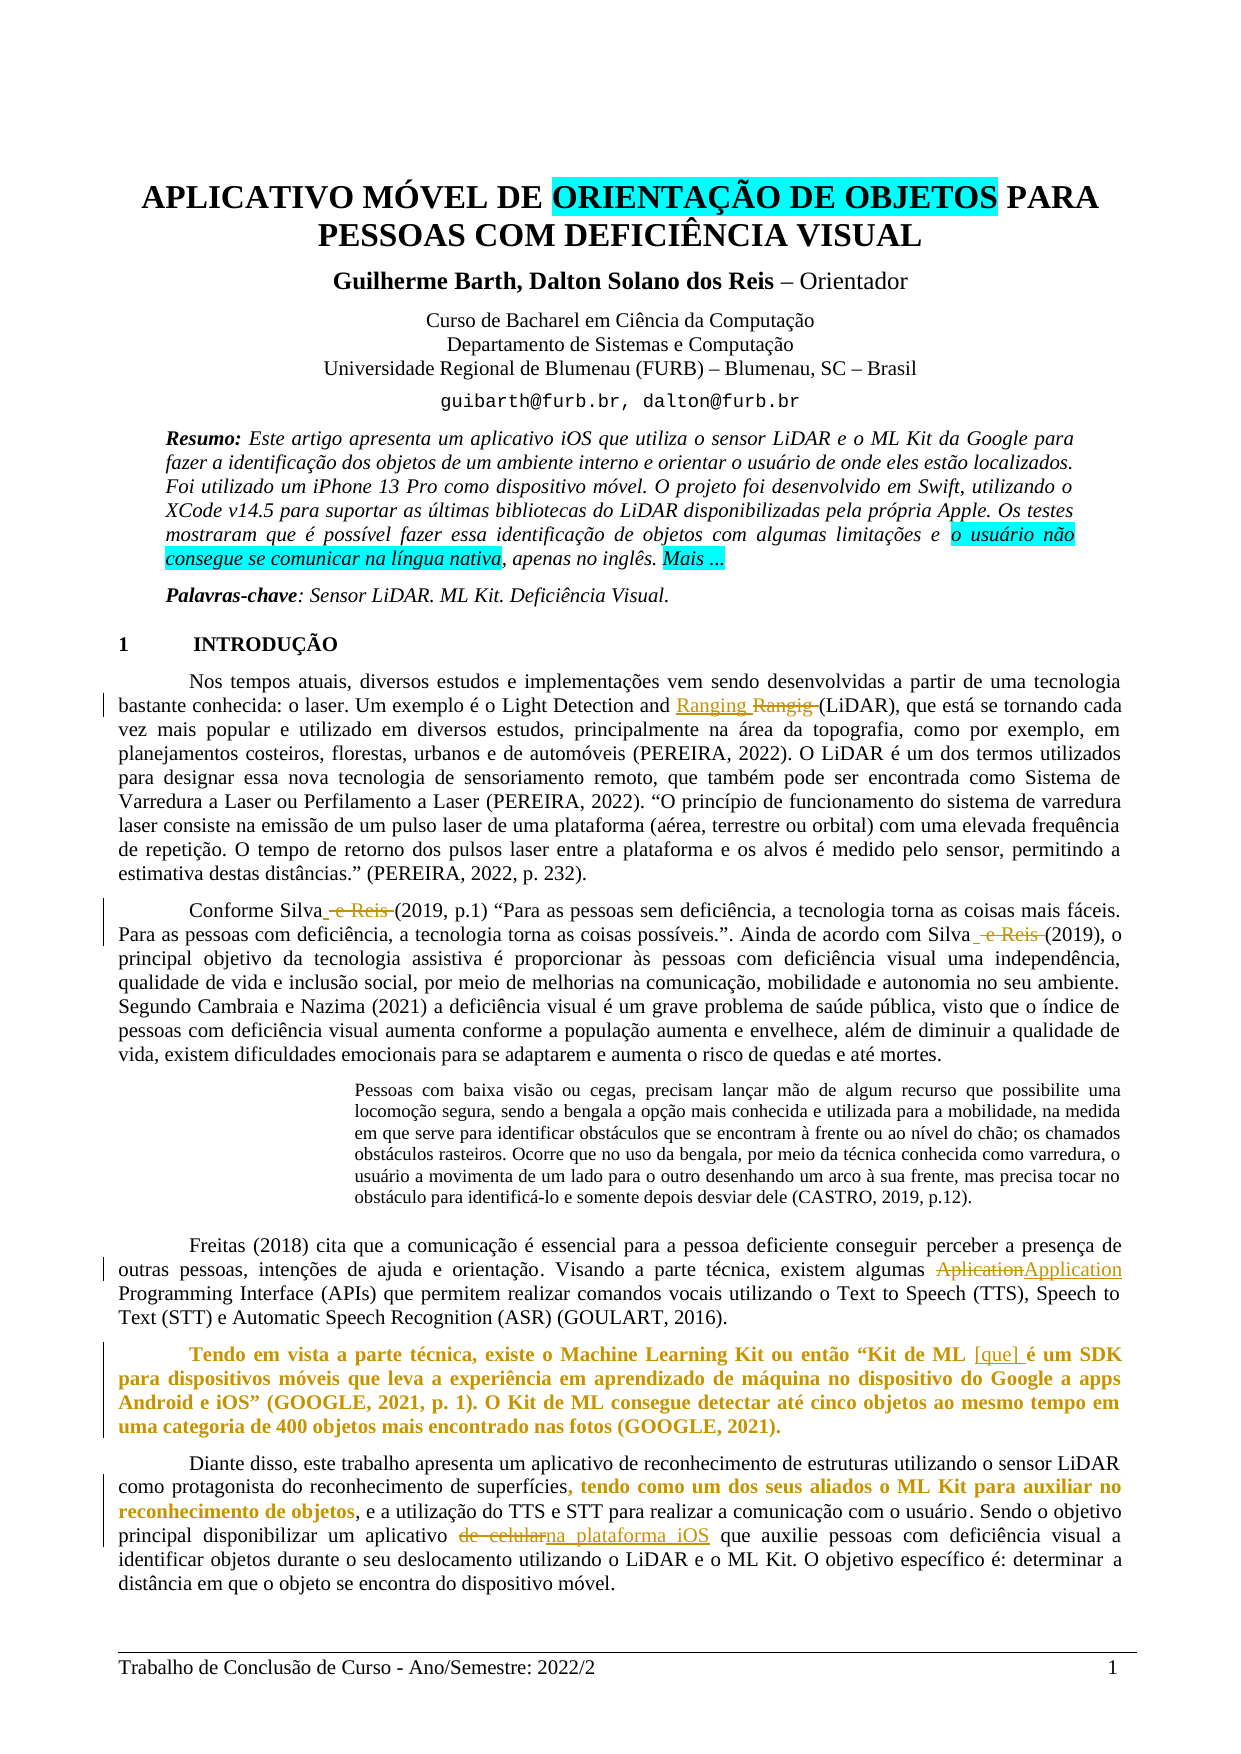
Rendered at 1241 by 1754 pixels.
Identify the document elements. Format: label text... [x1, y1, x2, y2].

text aplicativo móvel de orientação de objetos para pessoas com deficiÊncia visual [118, 177, 1122, 254]
text Pessoas com baixa visão ou cegas, precisam lançar mão de algum recurso que possibilite uma locomoção segura, sendo a bengala a opção mais conhecida e utilizada para a mobilidade, na medida em que serve para identificar obstáculos que se encontram à frente ou ao nível do chão; os chamados obstáculos rasteiros. Ocorre que no uso da bengala, por meio da técnica conhecida como varredura, o usuário a movimenta de um lado para o outro desenhando um arco à sua frente, mas precisa tocar no obstáculo para identificá-lo e somente depois desviar dele (CASTRO, 2019, p.12). [354, 1078, 1122, 1208]
text Palavras-chave: Sensor LiDAR. ML Kit. Deficiência Visual. [165, 583, 1075, 607]
text Curso de Bacharel em Ciência da Computação [118, 308, 1122, 332]
text Freitas (2018) cita que a comunicação é essencial para a pessoa deficiente conseguir perceber a presença de outras pessoas, intenções de ajuda e orientação. Visando a parte técnica, existem algumas Programming Interface (APIs) que permitem realizar comandos vocais utilizando o Text to Speech (TTS), Speech to Text (STT) e Automatic Speech Recognition (ASR) (GOULART, 2016). [118, 1233, 1122, 1329]
text Diante disso, este trabalho apresenta um aplicativo de reconhecimento de estruturas utilizando o sensor LiDAR como protagonista do reconhecimento de superfícies, tendo como um dos seus aliados o ML Kit para auxiliar no reconhecimento de objetos, e a utilização do TTS e STT para realizar a comunicação com o usuário. Sendo o objetivo principal disponibilizar um aplicativo que auxilie pessoas com deficiência visual a identificar objetos durante o seu deslocamento utilizando o LiDAR e o ML Kit. O objetivo específico é: determinar a distância em que o objeto se encontra do dispositivo móvel. [118, 1450, 1122, 1595]
text Guilherme Barth, Dalton Solano dos Reis – Orientador [118, 266, 1122, 295]
text Universidade Regional de Blumenau (FURB) – Blumenau, SC – Brasil [118, 356, 1122, 380]
text guibarth@furb.br, dalton@furb.br [118, 392, 1122, 413]
text Departamento de Sistemas e Computação [118, 332, 1122, 356]
text Tendo em vista a parte técnica, existe o Machine Learning Kit ou então “Kit de ML é um SDK para dispositivos móveis que leva a experiência em aprendizado de máquina no dispositivo do Google a apps Android e iOS” (GOOGLE, 2021, p. 1). O Kit de ML consegue detectar até cinco objetos ao mesmo tempo em uma categoria de 400 objetos mais encontrado nas fotos (GOOGLE, 2021). [118, 1342, 1122, 1438]
text Nos tempos atuais, diversos estudos e implementações vem sendo desenvolvidas a partir de uma tecnologia bastante conhecida: o laser. Um exemplo é o Light Detection and (LiDAR), que está se tornando cada vez mais popular e utilizado em diversos estudos, principalmente na área da topografia, como por exemplo, em planejamentos costeiros, florestas, urbanos e de automóveis (PEREIRA, 2022). O LiDAR é um dos termos utilizados para designar essa nova tecnologia de sensoriamento remoto, que também pode ser encontrada como Sistema de Varredura a Laser ou Perfilamento a Laser (PEREIRA, 2022). “O princípio de funcionamento do sistema de varredura laser consiste na emissão de um pulso laser de uma plataforma (aérea, terrestre ou orbital) com uma elevada frequência de repetição. O tempo de retorno dos pulsos laser entre a plataforma e os alvos é medido pelo sensor, permitindo a estimativa destas distâncias.” (PEREIRA, 2022, p. 232). [118, 668, 1122, 885]
text Resumo: Este artigo apresenta um aplicativo iOS que utiliza o sensor LiDAR e o ML Kit da Google para fazer a identificação dos objetos de um ambiente interno e orientar o usuário de onde eles estão localizados. Foi utilizado um iPhone 13 Pro como dispositivo móvel. O projeto foi desenvolvido em Swift, utilizando o XCode v14.5 para suportar as últimas bibliotecas do LiDAR disponibilizadas pela própria Apple. Os testes mostraram que é possível fazer essa identificação de objetos com algumas limitações e o usuário não consegue se comunicar na língua nativa, apenas no inglês. Mais ... [165, 426, 1075, 570]
subtitle Introdução [118, 632, 1122, 656]
text Conforme Silva(2019, p.1) “Para as pessoas sem deficiência, a tecnologia torna as coisas mais fáceis. Para as pessoas com deficiência, a tecnologia torna as coisas possíveis.”. Ainda de acordo com Silva(2019), o principal objetivo da tecnologia assistiva é proporcionar às pessoas com deficiência visual uma independência, qualidade de vida e inclusão social, por meio de melhorias na comunicação, mobilidade e autonomia no seu ambiente. Segundo Cambraia e Nazima (2021) a deficiência visual é um grave problema de saúde pública, visto que o índice de pessoas com deficiência visual aumenta conforme a população aumenta e envelhece, além de diminuir a qualidade de vida, existem dificuldades emocionais para se adaptarem e aumenta o risco de quedas e até mortes. [118, 898, 1122, 1066]
